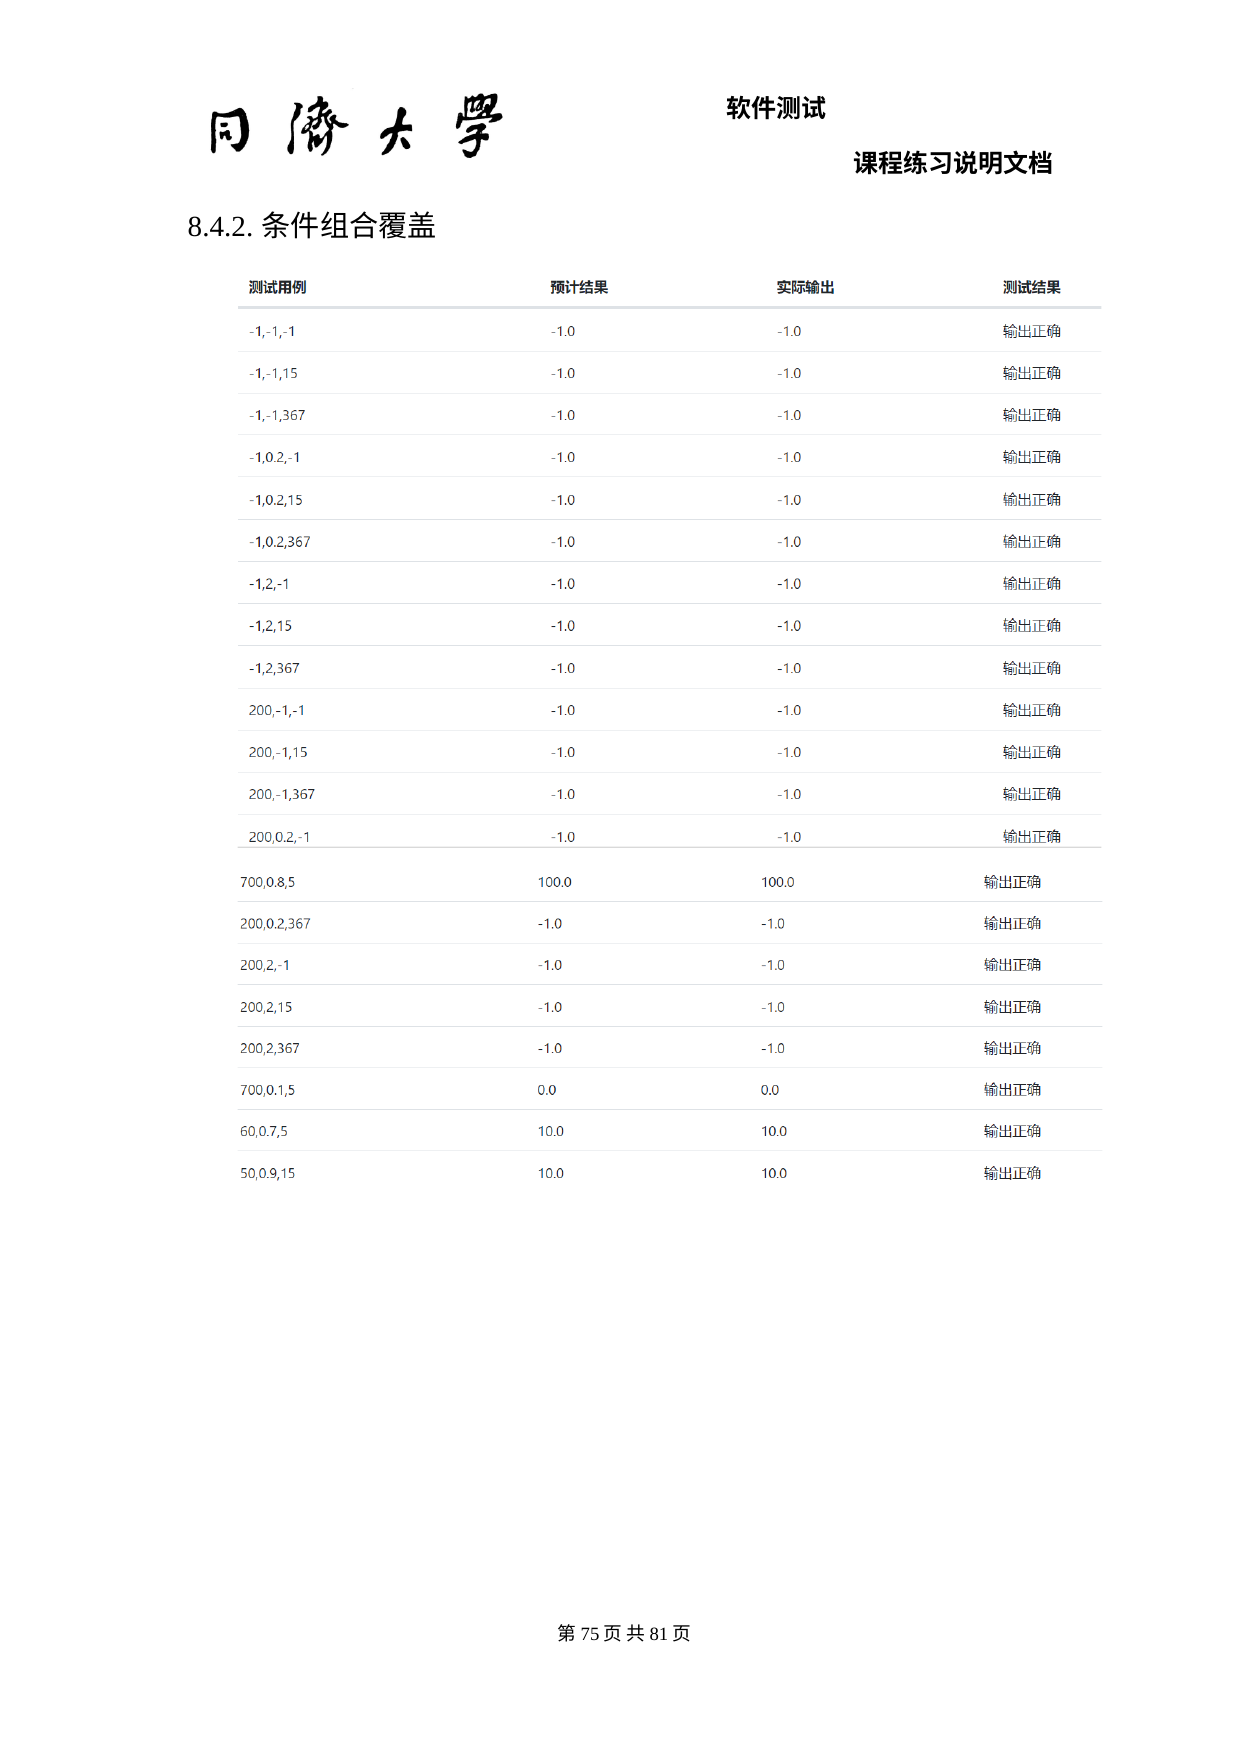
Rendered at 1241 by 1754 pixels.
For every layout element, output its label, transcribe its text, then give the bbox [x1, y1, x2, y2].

picture [237, 266, 1102, 848]
subtitle 条件组合覆盖 [187, 203, 1053, 245]
picture [188, 86, 520, 165]
picture [237, 861, 1103, 1195]
